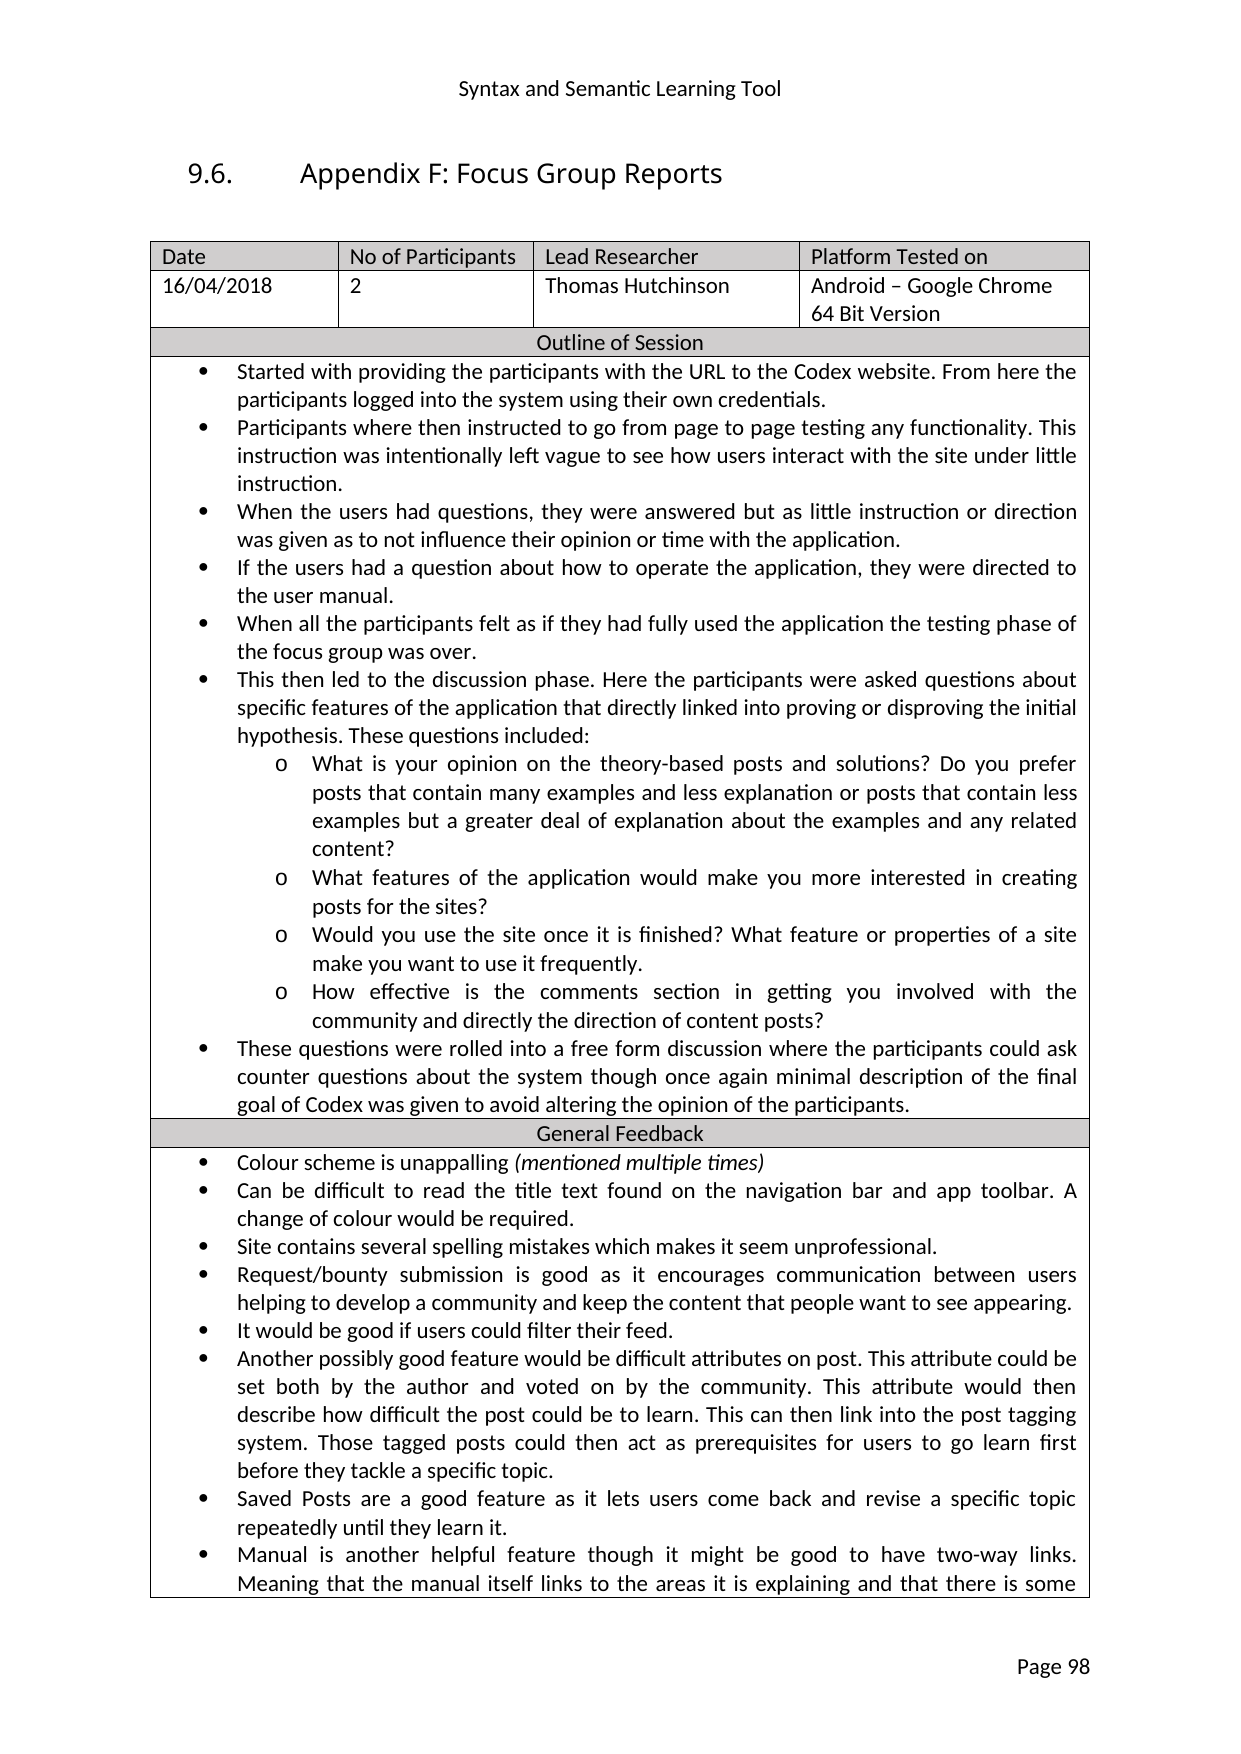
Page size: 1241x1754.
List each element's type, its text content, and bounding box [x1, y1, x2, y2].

table_cell 16/04/2018 [151, 271, 338, 327]
table_cell General Feedback [151, 1119, 1089, 1147]
table_cell Thomas Hutchinson [534, 271, 799, 327]
subtitle Appendix F: Focus Group Reports [187, 154, 1090, 191]
table_cell Android – Google Chrome 64 Bit Version [800, 271, 1089, 327]
table_cell 2 [339, 271, 533, 327]
table_header No of Participants [339, 242, 533, 270]
table_cell Outline of Session [151, 328, 1089, 356]
table_header Platform Tested on [800, 242, 1089, 270]
table_cell Started with providing the participants with the URL to the Codex website. From here the participants logged into the system using their own credentials. Participants where then instructed to go from page to page testing any functionality. This instruction was intentionally left vague to see how users interact with the site under little instruction. When the users had questions, they were answered but as little instruction or direction was given as to not influence their opinion or time with the application. If the users had a question about how to operate the application, they were directed to the user manual. When all the participants felt as if they had fully used the application the testing phase of the focus group was over. This then led to the discussion phase. Here the participants were asked questions about specific features of the application that directly linked into proving or disproving the initial hypothesis. These questions included: What is your opinion on the theory-based posts and solutions? Do you prefer posts that contain many examples and less explanation or posts that contain less examples but a greater deal of explanation about the examples and any related content? What features of the application would make you more interested in creating posts for the sites? Would you use the site once it is finished? What feature or properties of a site make you want to use it frequently. How effective is the comments section in getting you involved with the community and directly the direction of content posts? These questions were rolled into a free form discussion where the participants could ask counter questions about the system though once again minimal description of the final goal of Codex was given to avoid altering the opinion of the participants. [151, 357, 1089, 1118]
table_header Lead Researcher [534, 242, 799, 270]
table_header Date [151, 242, 338, 270]
